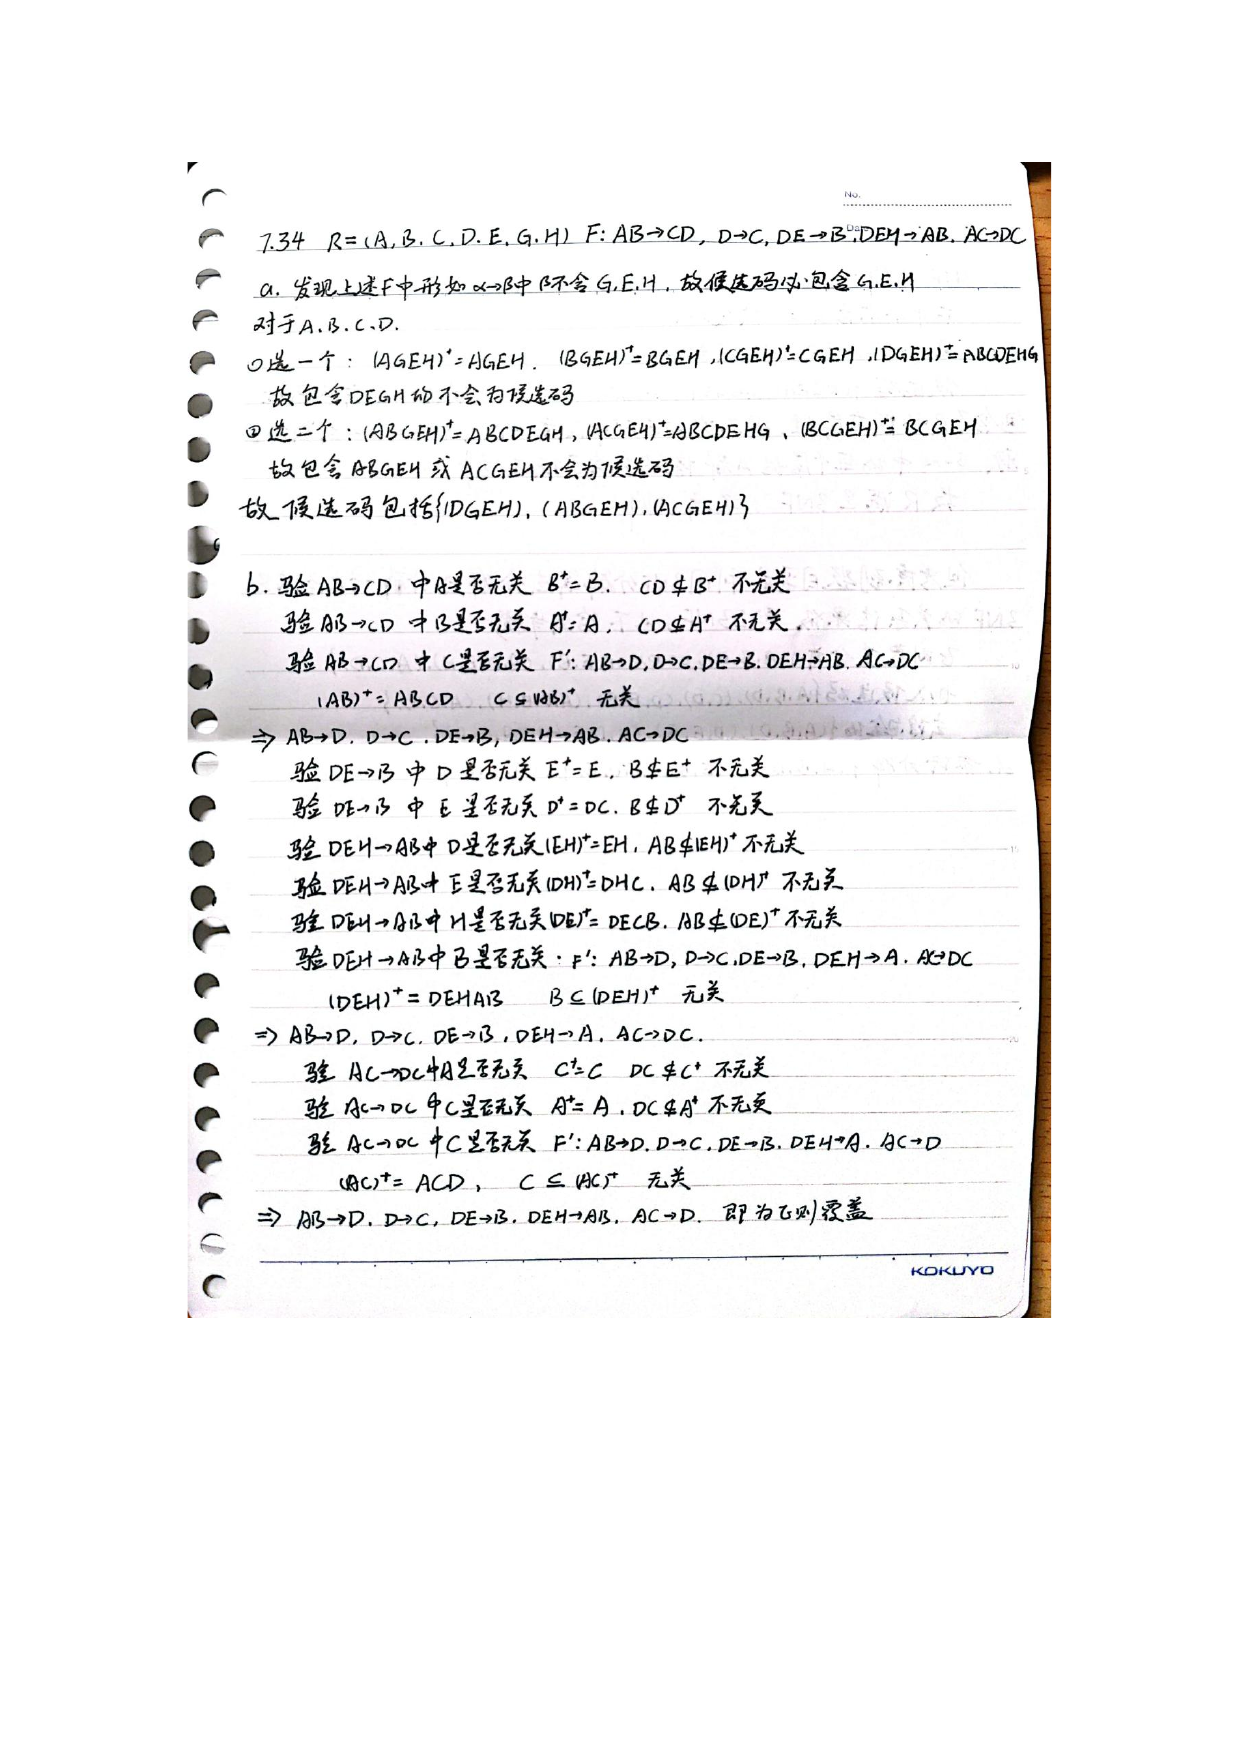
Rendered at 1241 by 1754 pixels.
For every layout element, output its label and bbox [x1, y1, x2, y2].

picture [187, 162, 1052, 1318]
